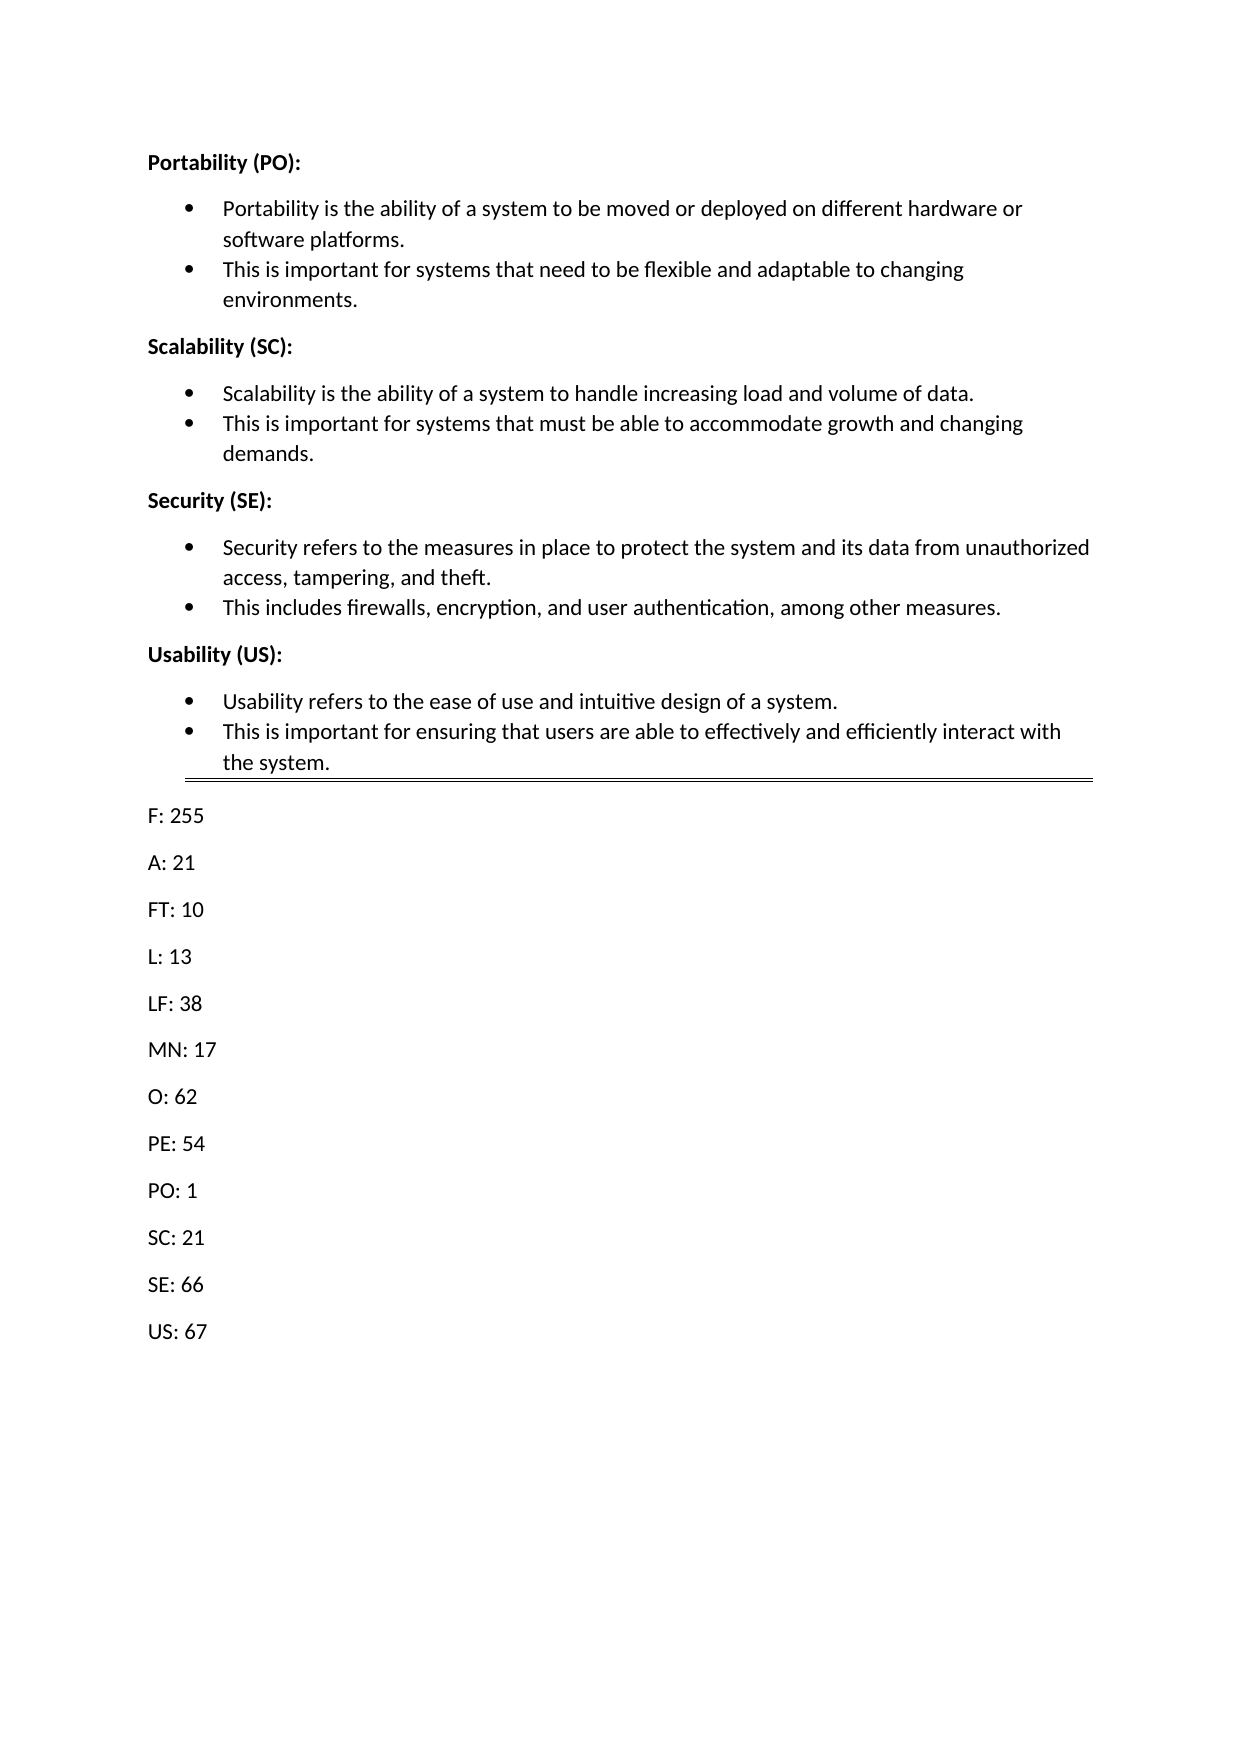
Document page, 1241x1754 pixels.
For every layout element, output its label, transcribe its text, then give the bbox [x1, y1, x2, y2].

text US: 67 [148, 1317, 1093, 1345]
text Usability (US): [148, 640, 1093, 668]
text L: 13 [148, 942, 1093, 970]
text Portability (PO): [148, 148, 1093, 176]
text MN: 17 [148, 1036, 1093, 1064]
text FT: 10 [148, 895, 1093, 923]
list This is important for ensuring that users are able to effectively and efficiently interact with the system. [185, 717, 1093, 778]
text Scalability (SC): [148, 332, 1093, 360]
text PO: 1 [148, 1176, 1093, 1204]
text SC: 21 [148, 1223, 1093, 1251]
list Security refers to the measures in place to protect the system and its data from unauthorized access, tampering, and theft. [185, 533, 1093, 591]
list This is important for systems that need to be flexible and adaptable to changing environments. [185, 255, 1093, 313]
text A: 21 [148, 848, 1093, 876]
text F: 255 [148, 801, 1093, 829]
text O: 62 [148, 1082, 1093, 1111]
list Scalability is the ability of a system to handle increasing load and volume of data. [185, 379, 1093, 407]
list This includes firewalls, encryption, and user authentication, among other measures. [185, 593, 1093, 621]
list Usability refers to the ease of use and intuitive design of a system. [185, 687, 1093, 715]
text PE: 54 [148, 1129, 1093, 1157]
text Security (SE): [148, 486, 1093, 514]
list This is important for systems that must be able to accommodate growth and changing demands. [185, 409, 1093, 467]
list Portability is the ability of a system to be moved or deployed on different hardware or software platforms. [185, 194, 1093, 253]
text SE: 66 [148, 1270, 1093, 1298]
text LF: 38 [148, 989, 1093, 1017]
